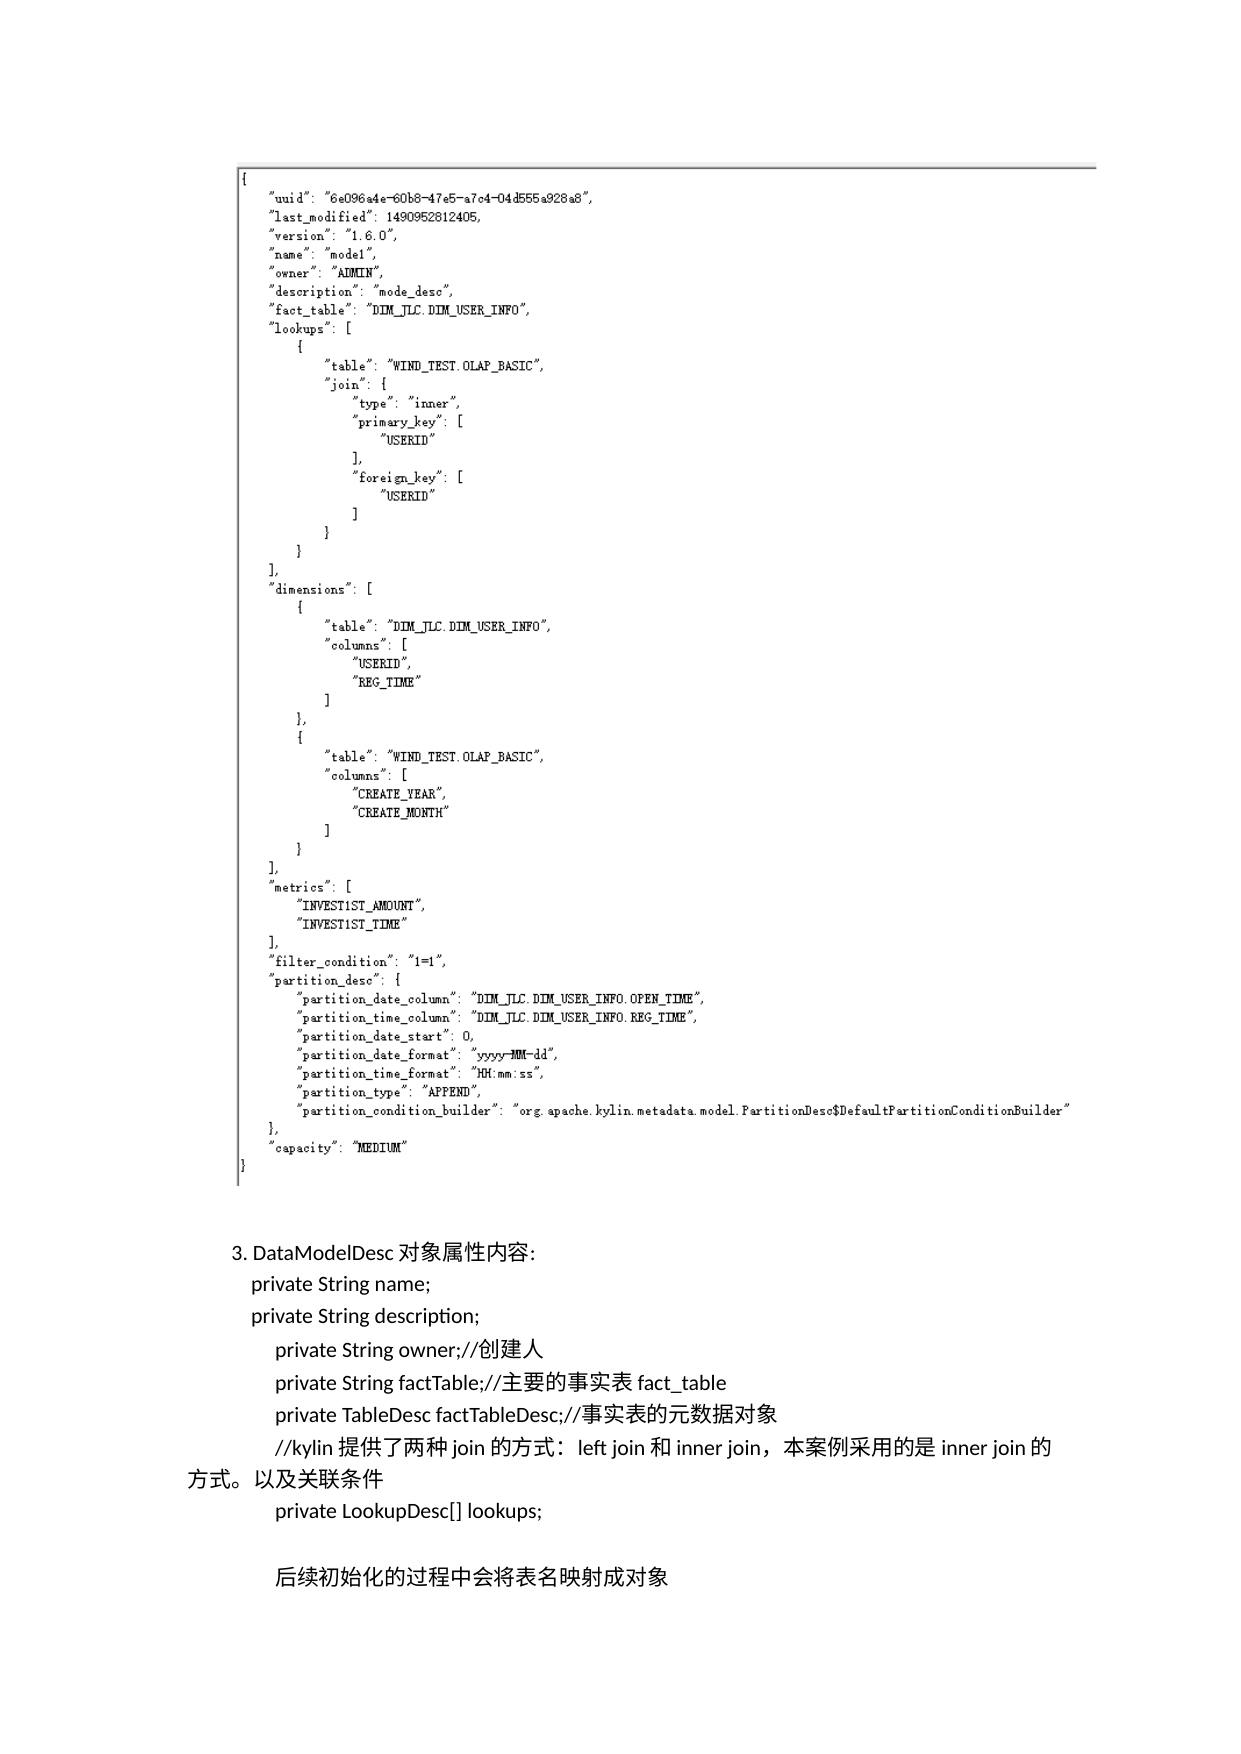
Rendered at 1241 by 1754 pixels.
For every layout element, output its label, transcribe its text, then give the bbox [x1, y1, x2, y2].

text 后续初始化的过程中会将表名映射成对象 [187, 1559, 1053, 1592]
text private String factTable;//主要的事实表fact_table [187, 1364, 1053, 1397]
text private String owner;//创建人 [187, 1332, 1053, 1364]
text 3. DataModelDesc对象属性内容: [187, 1234, 1053, 1267]
text private String description; [187, 1299, 1053, 1332]
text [187, 1397, 1053, 1429]
text private LookupDesc[] lookups; [187, 1494, 1053, 1527]
picture [231, 162, 1097, 1186]
text private String name; [187, 1267, 1053, 1299]
text //kylin提供了两种join的方式：left join和inner join，本案例采用的是inner join的方式。以及关联条件 [187, 1429, 1053, 1494]
